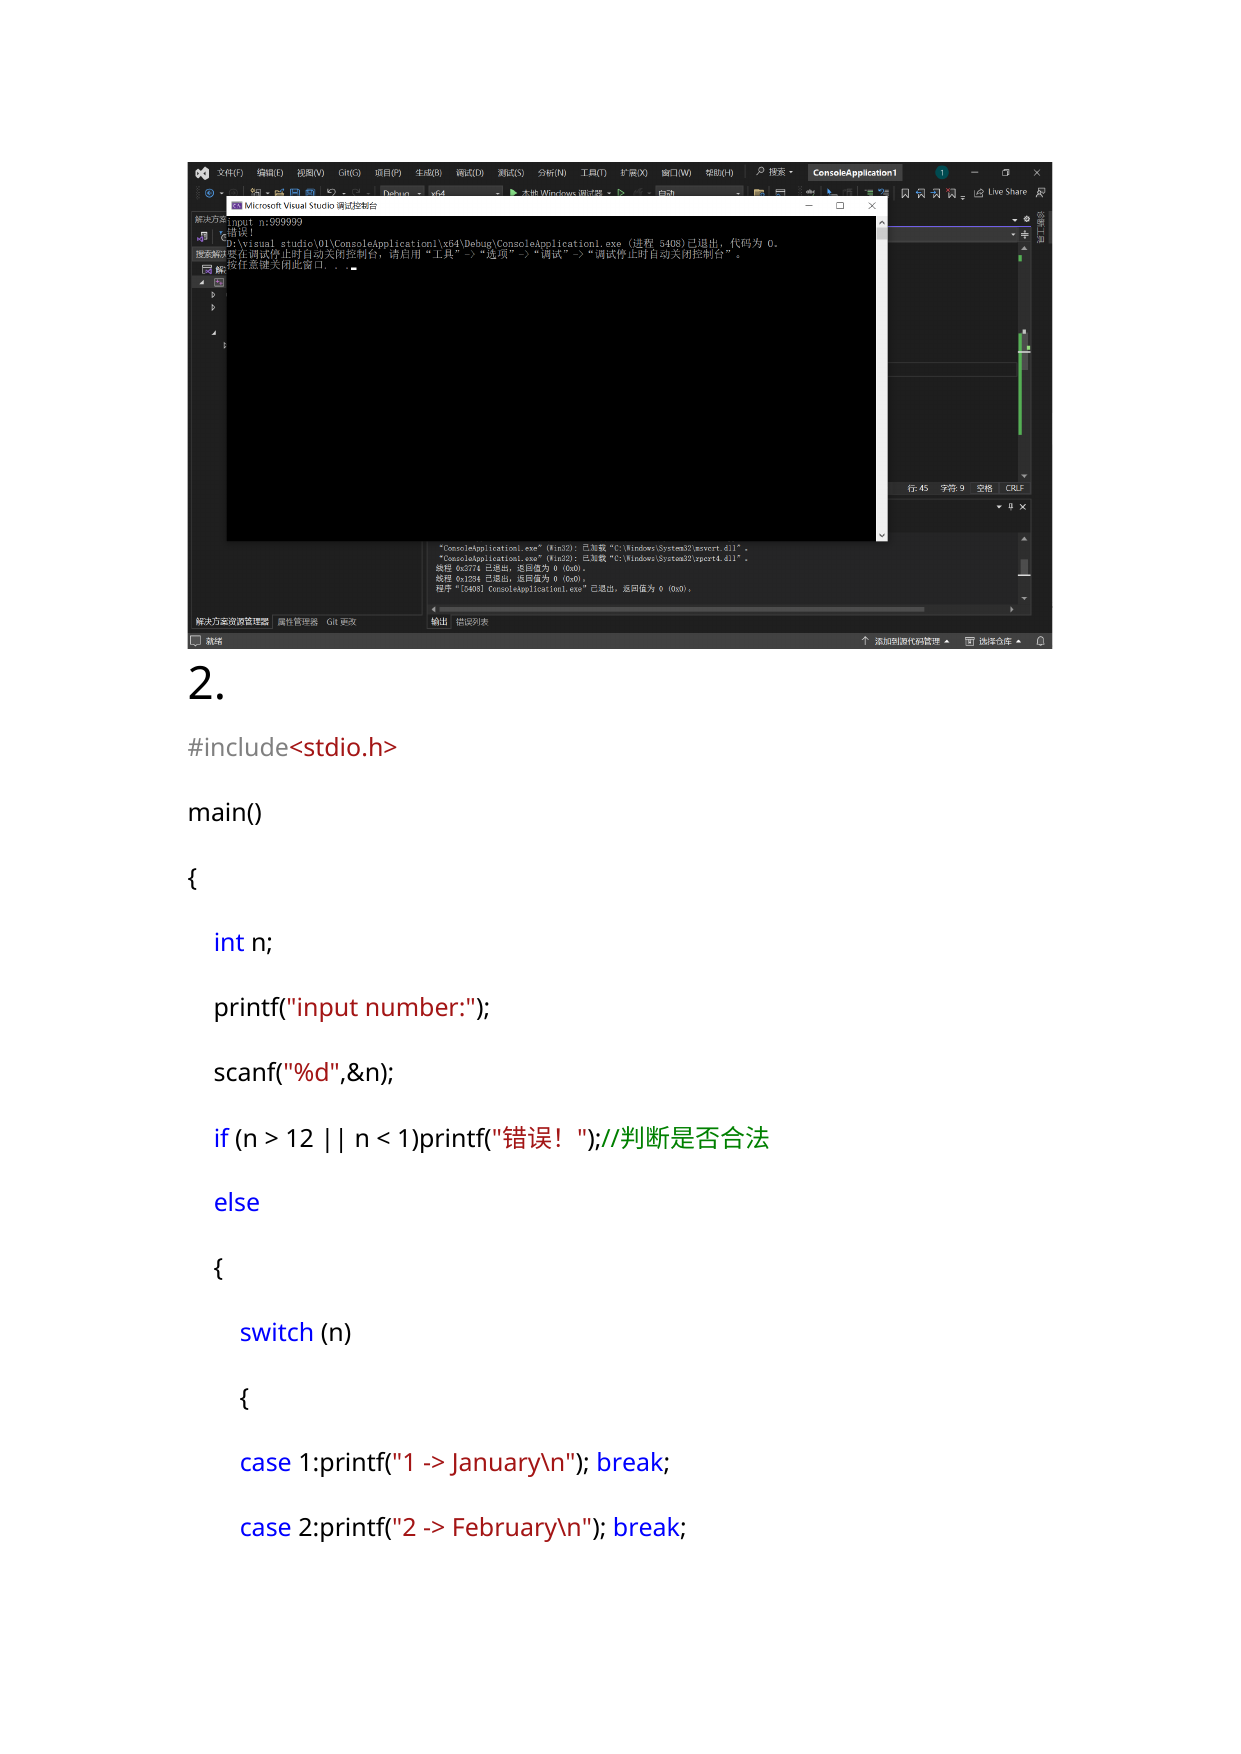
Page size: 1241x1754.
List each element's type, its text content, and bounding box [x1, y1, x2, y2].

text main() [187, 779, 1053, 844]
text int n; [187, 909, 1053, 974]
text printf("input number:"); [187, 974, 1053, 1039]
text { [187, 844, 1053, 909]
picture [187, 162, 1053, 649]
text case 2:printf("2 -> February\n"); break; [187, 1494, 1053, 1559]
text #include<stdio.h> [187, 714, 1053, 779]
text else [187, 1169, 1053, 1234]
text switch (n) [187, 1299, 1053, 1364]
text case 1:printf("1 -> January\n"); break; [187, 1429, 1053, 1494]
text if (n > 12 || n < 1)printf("错误！");//判断是否合法 [187, 1104, 1053, 1169]
text { [187, 1234, 1053, 1299]
text scanf("%d",&n); [187, 1039, 1053, 1104]
text 2. [187, 649, 1053, 714]
text { [187, 1364, 1053, 1429]
